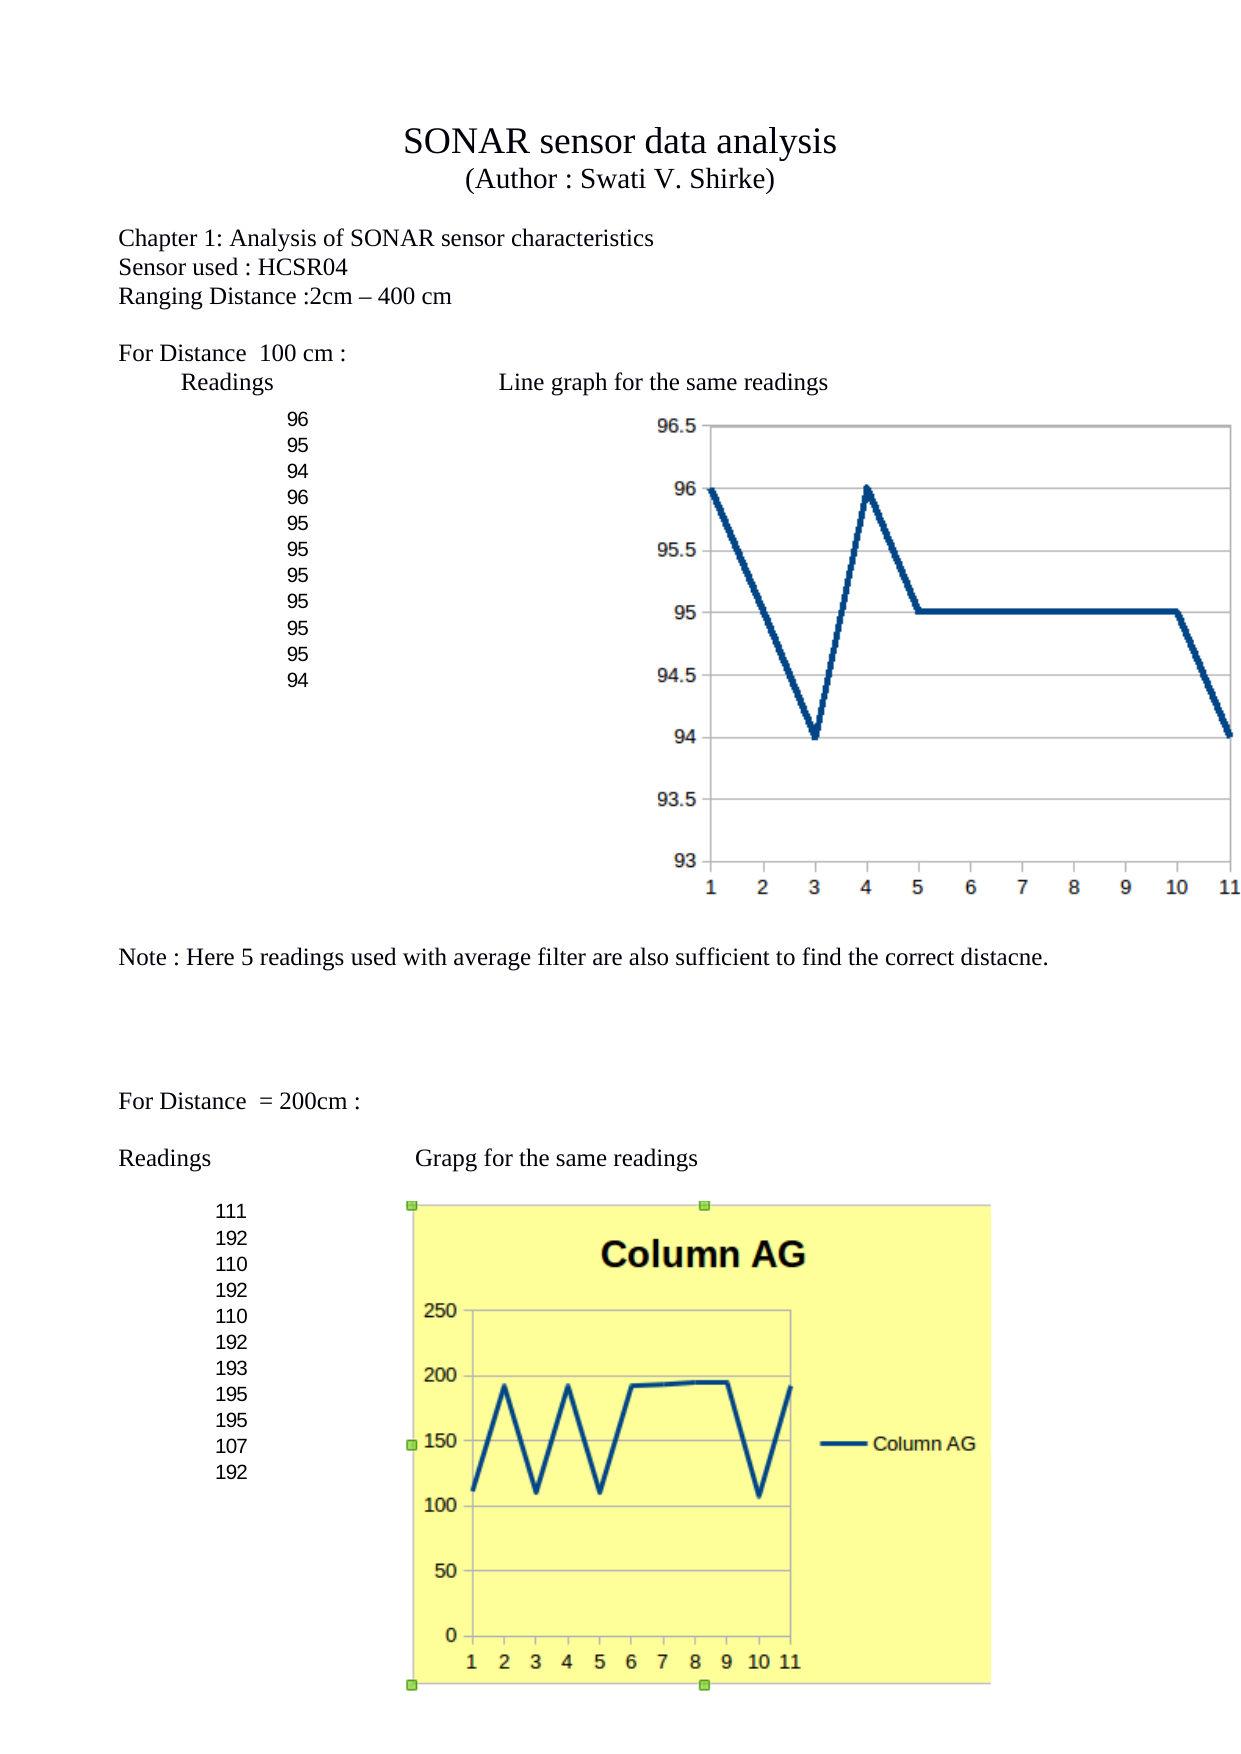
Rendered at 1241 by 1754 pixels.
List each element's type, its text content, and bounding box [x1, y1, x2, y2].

text (Author : Swati V. Shirke) [118, 161, 1122, 195]
text Note : Here 5 readings used with average filter are also sufficient to find the correct distacne. [118, 942, 1122, 971]
text Sensor used : HCSR04 [118, 252, 1122, 281]
text For Distance = 200cm : [118, 1086, 1122, 1115]
picture [657, 414, 1241, 899]
text Readings Line graph for the same readings [118, 367, 1122, 396]
text Ranging Distance :2cm – 400 cm [118, 281, 1122, 310]
text For Distance 100 cm : [118, 338, 1122, 367]
text Chapter 1: Analysis of SONAR sensor characteristics [118, 223, 1122, 252]
text Readings Grapg for the same readings [118, 1143, 1122, 1172]
text SONAR sensor data analysis [118, 118, 1122, 161]
picture [405, 1201, 992, 1694]
